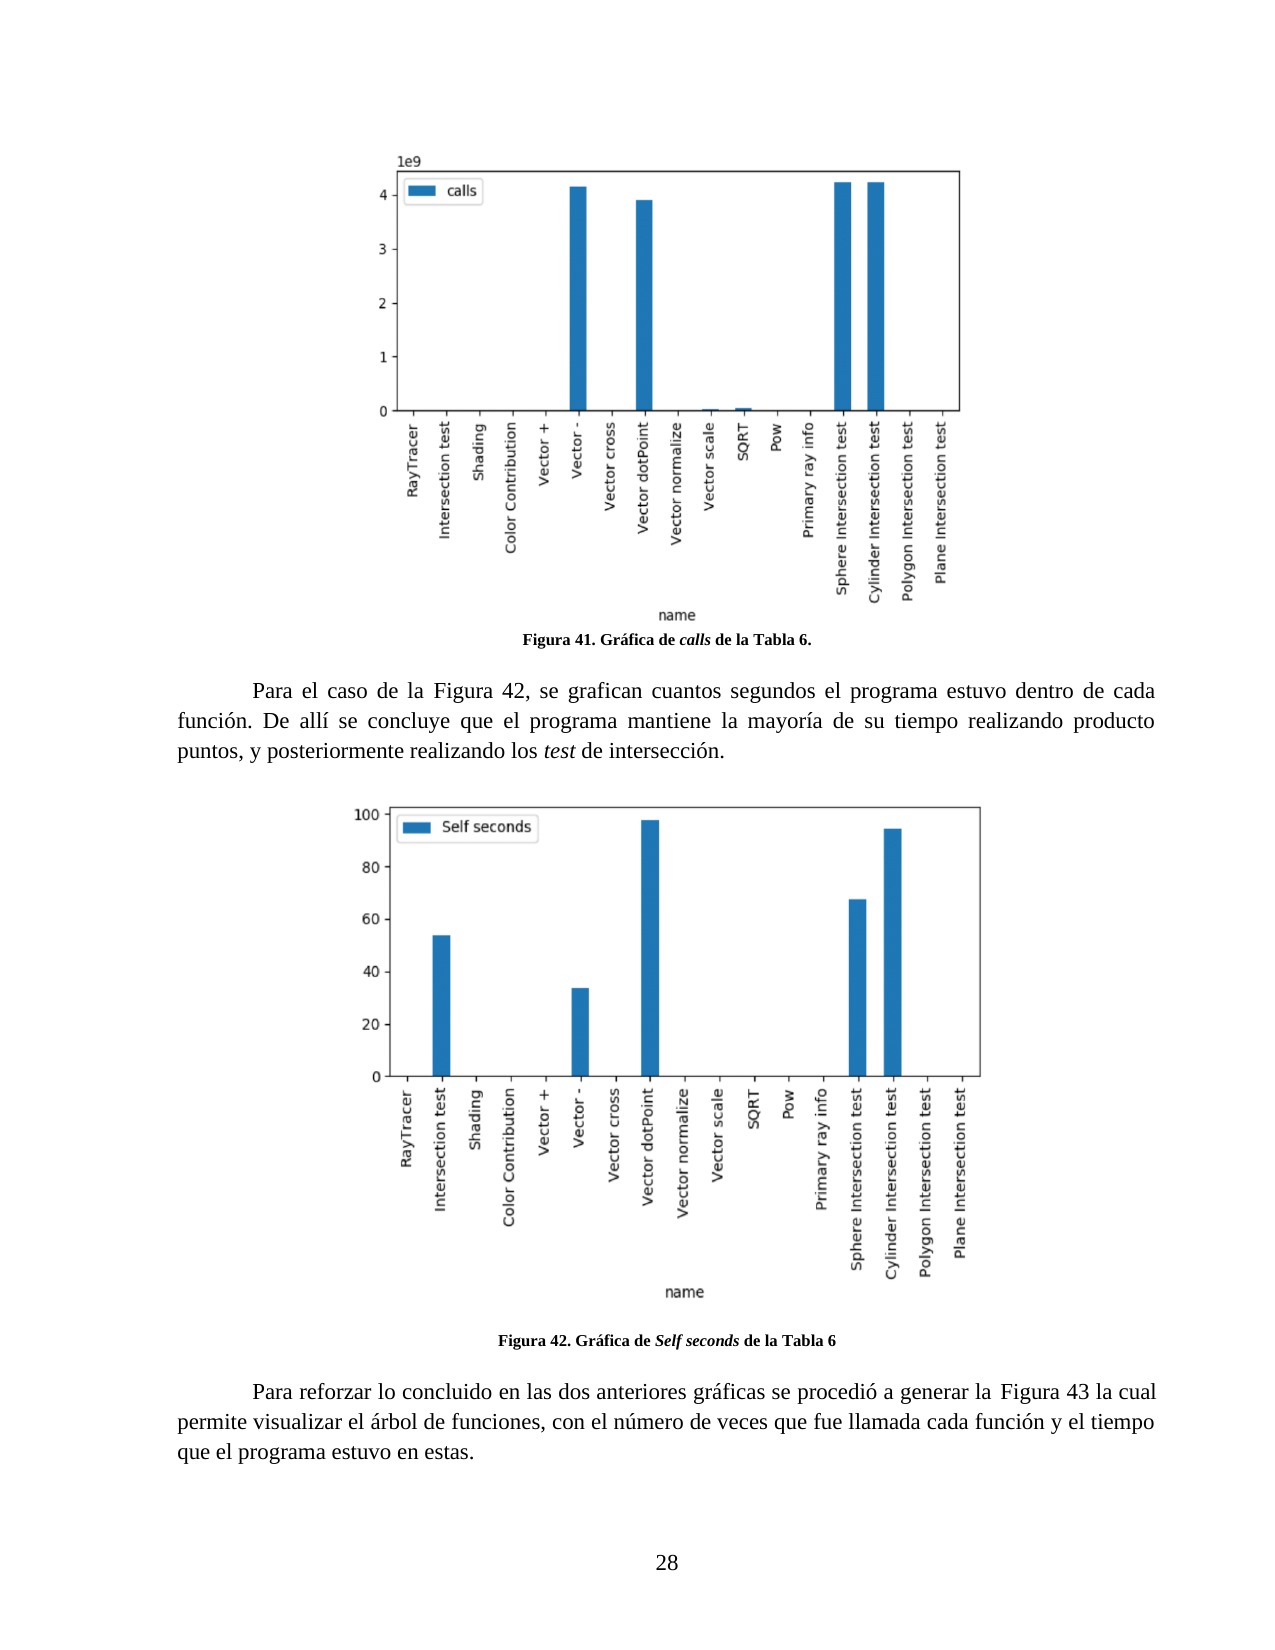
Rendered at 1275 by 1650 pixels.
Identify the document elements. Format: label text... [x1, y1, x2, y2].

text Figura 41. Gráfica de calls de la Tabla 6. [177, 630, 1157, 649]
text Figura 42. Gráfica de Self seconds de la Tabla 6 [177, 1331, 1157, 1350]
picture [346, 792, 988, 1306]
text Para el caso de la Figura 42, se grafican cuantos segundos el programa estuvo dentro de cada función. De allí se concluye que el programa mantiene la mayoría de su tiempo realizando producto puntos, y posteriormente realizando los test de intersección. [177, 677, 1157, 764]
picture [367, 150, 967, 627]
text Para reforzar lo concluido en las dos anteriores gráficas se procedió a generar la Figura 43 la cual permite visualizar el árbol de funciones, con el número de veces que fue llamada cada función y el tiempo que el programa estuvo en estas. [177, 1378, 1157, 1464]
